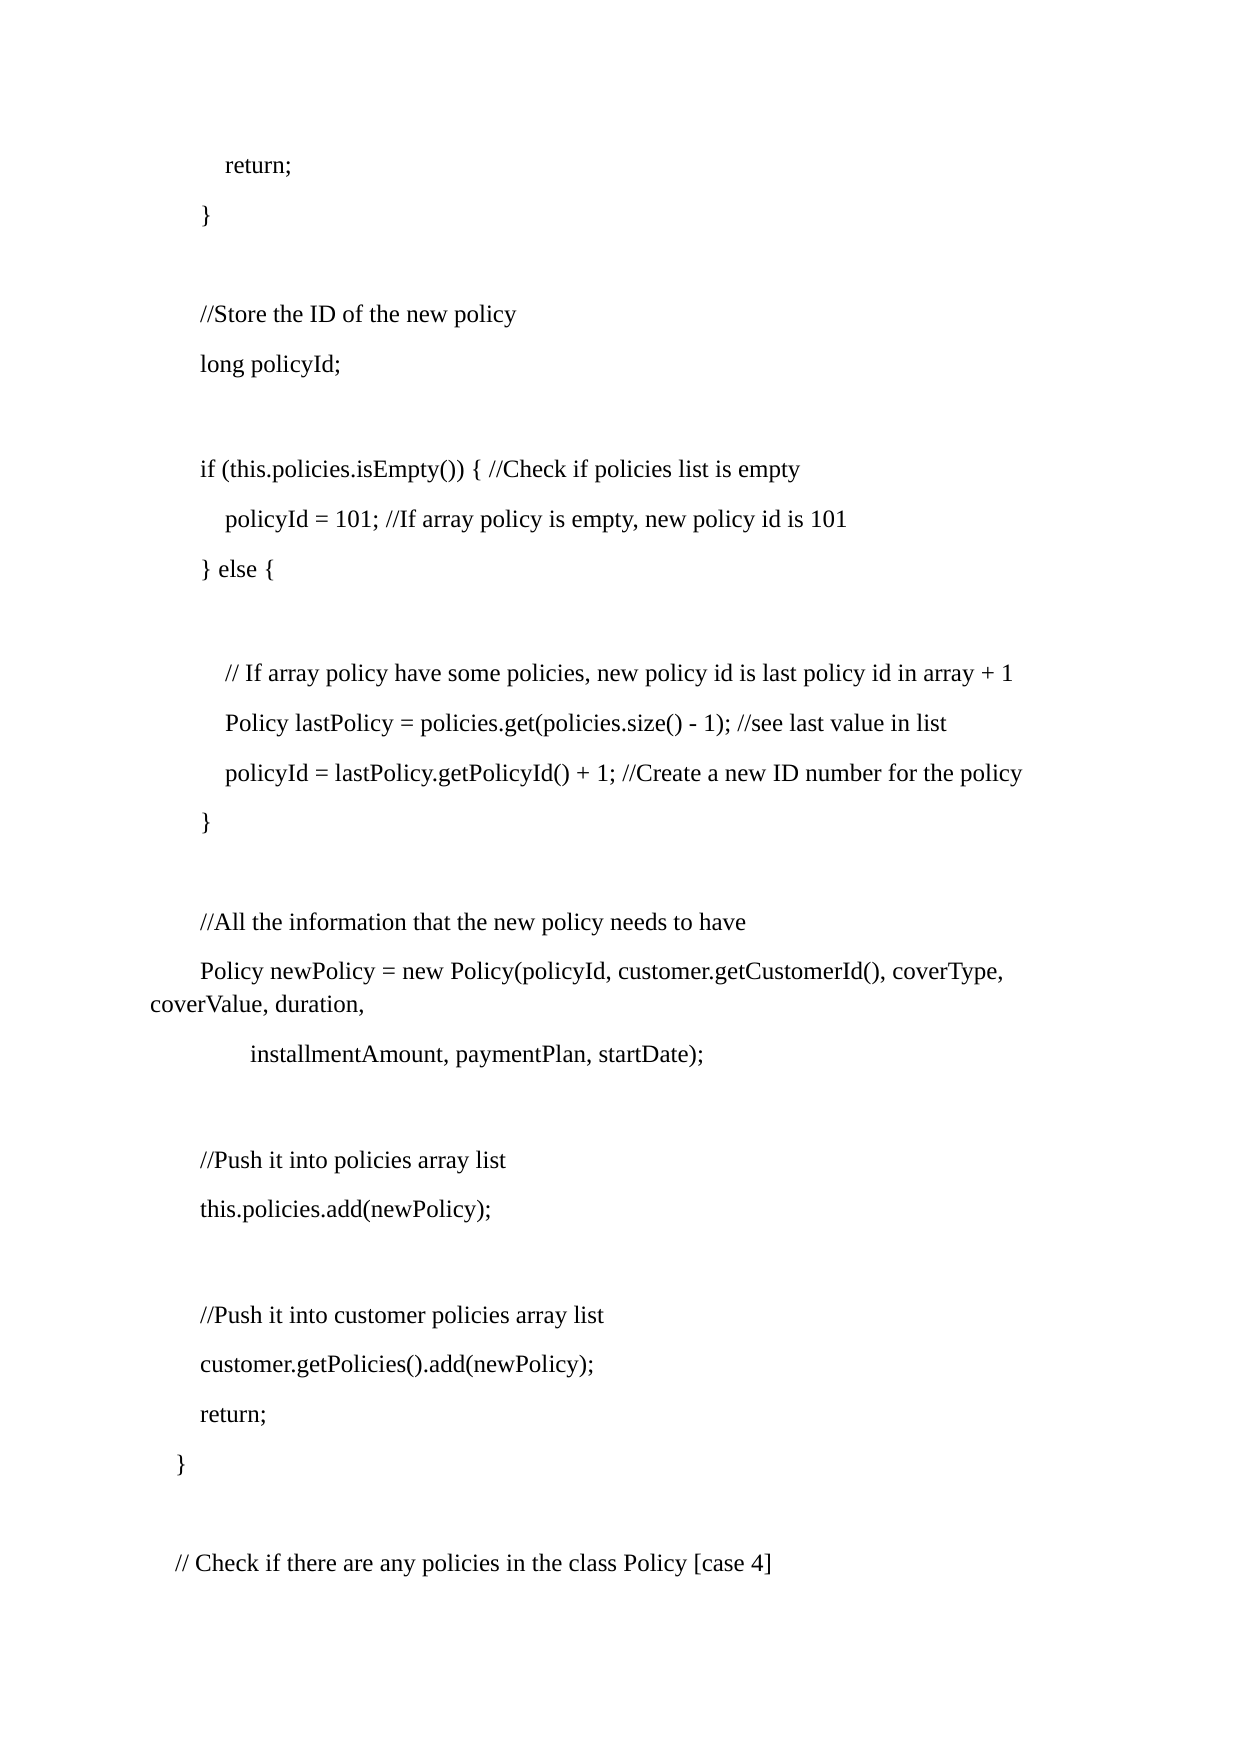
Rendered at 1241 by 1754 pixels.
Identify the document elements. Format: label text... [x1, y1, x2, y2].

text Policy lastPolicy = policies.get(policies.size() - 1); //see last value in list [150, 708, 1090, 737]
text policyId = lastPolicy.getPolicyId() + 1; //Create a new ID number for the policy [150, 758, 1090, 786]
text policyId = 101; //If array policy is empty, new policy id is 101 [150, 504, 1090, 533]
text } [150, 807, 1090, 836]
text long policyId; [150, 349, 1090, 377]
text // Check if there are any policies in the class Policy [case 4] [150, 1548, 1090, 1577]
text //Push it into policies array list [150, 1145, 1090, 1173]
text this.policies.add(newPolicy); [150, 1194, 1090, 1223]
text // If array policy have some policies, new policy id is last policy id in array + 1 [150, 658, 1090, 687]
text return; [150, 150, 1090, 179]
text } [150, 200, 1090, 228]
text } [150, 1449, 1090, 1478]
text //All the information that the new policy needs to have [150, 907, 1090, 936]
text installmentAmount, paymentPlan, startDate); [150, 1039, 1090, 1068]
text } else { [150, 554, 1090, 582]
text //Push it into customer policies array list [150, 1300, 1090, 1329]
text if (this.policies.isEmpty()) { //Check if policies list is empty [150, 454, 1090, 483]
text //Store the ID of the new policy [150, 299, 1090, 328]
text return; [150, 1399, 1090, 1428]
text Policy newPolicy = new Policy(policyId, customer.getCustomerId(), coverType, coverValue, duration, [150, 956, 1090, 1018]
text customer.getPolicies().add(newPolicy); [150, 1349, 1090, 1378]
